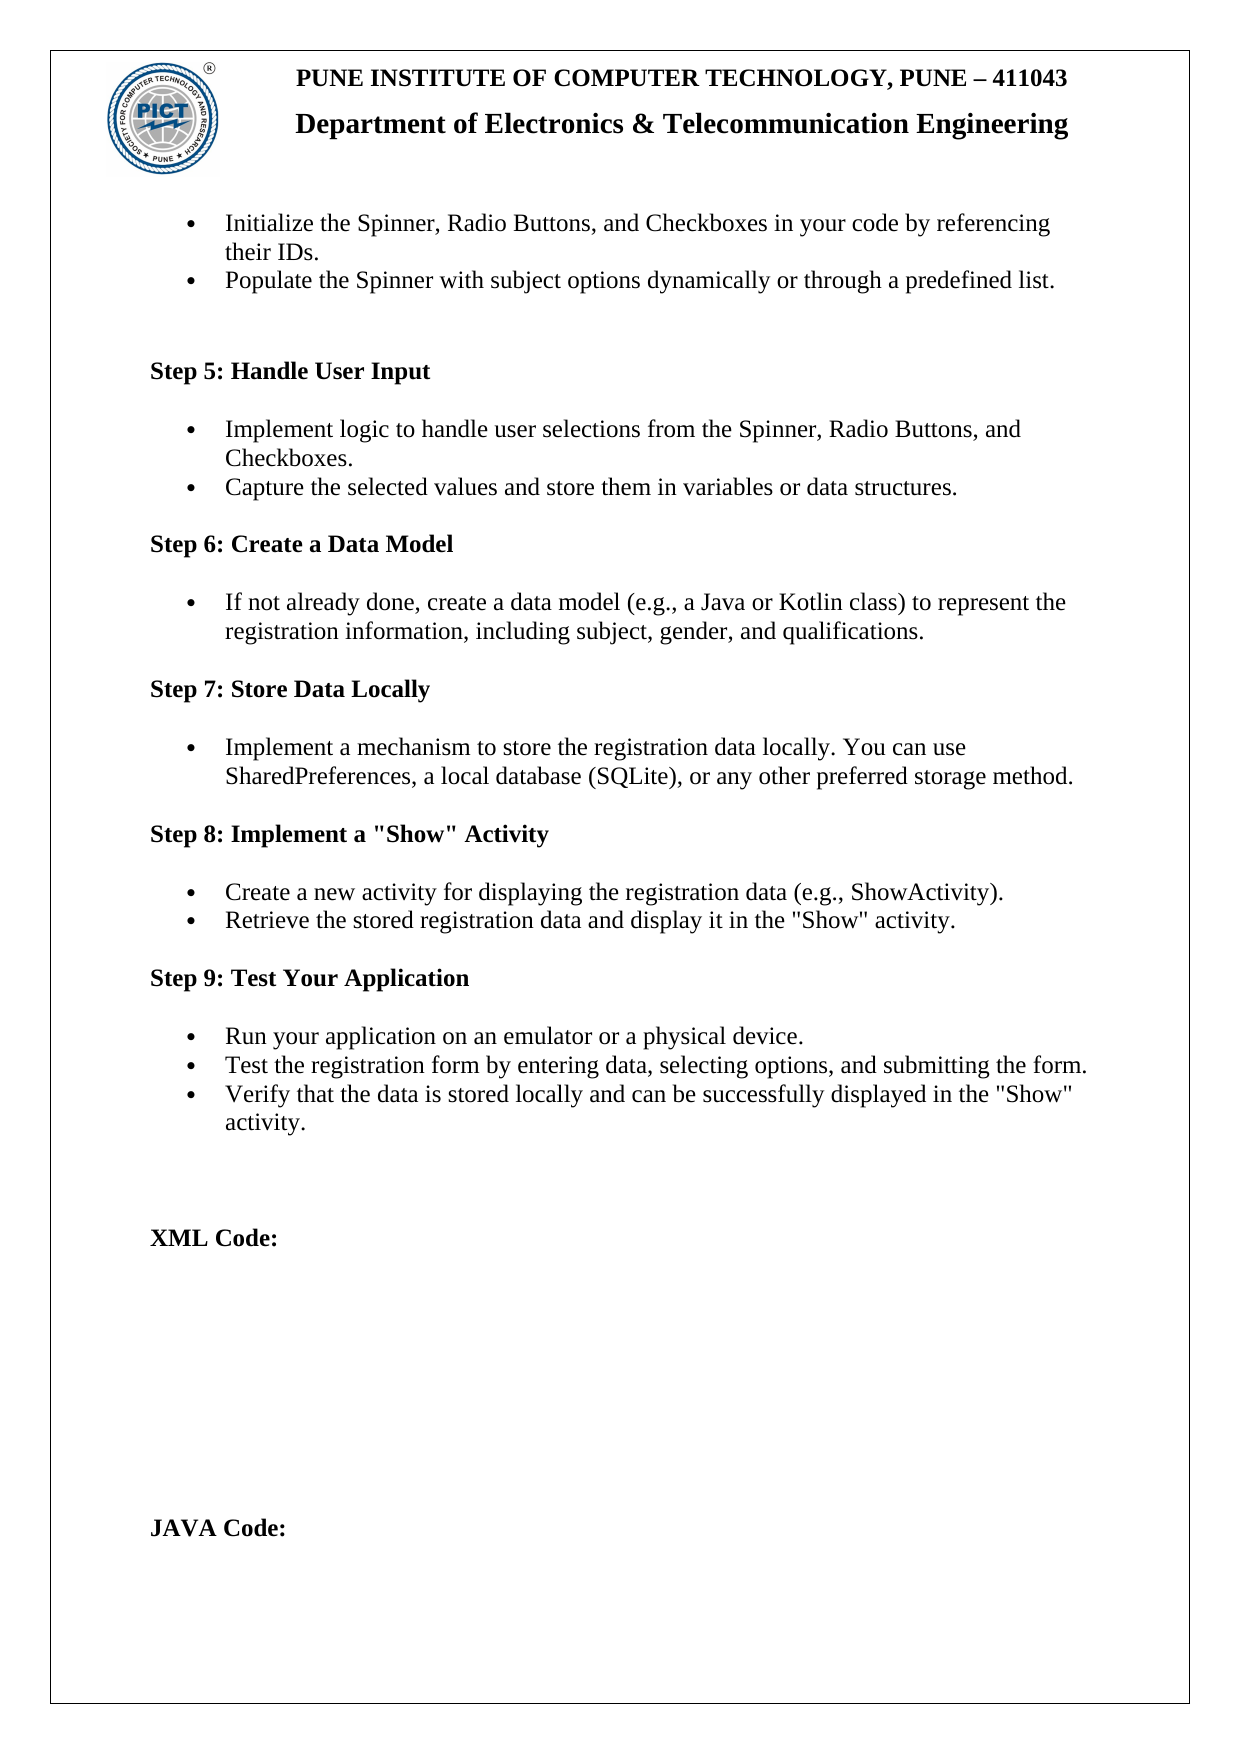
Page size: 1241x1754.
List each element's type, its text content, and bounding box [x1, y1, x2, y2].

subtitle Step 9: Test Your Application [150, 963, 1090, 992]
subtitle Step 8: Implement a "Show" Activity [150, 819, 1090, 847]
list Run your application on an emulator or a physical device. [187, 1021, 1090, 1050]
subtitle Step 5: Handle User Input [150, 356, 1090, 385]
list Implement logic to handle user selections from the Spinner, Radio Buttons, and Checkboxes. [187, 414, 1090, 472]
list Retrieve the stored registration data and display it in the "Show" activity. [187, 905, 1090, 934]
list Implement a mechanism to store the registration data locally. You can use SharedPreferences, a local database (SQLite), or any other preferred storage method. [187, 732, 1090, 789]
list Test the registration form by entering data, selecting options, and submitting the form. [187, 1050, 1090, 1079]
list If not already done, create a data model (e.g., a Java or Kotlin class) to represent the registration information, including subject, gender, and qualifications. [187, 587, 1090, 645]
list Verify that the data is stored locally and can be successfully displayed in the "Show" activity. [187, 1079, 1090, 1136]
picture [106, 62, 221, 177]
subtitle Step 6: Create a Data Model [150, 529, 1090, 558]
text XML Code: [150, 1223, 1090, 1252]
list Initialize the Spinner, Radio Buttons, and Checkboxes in your code by referencing their IDs. [187, 208, 1090, 265]
subtitle Step 7: Store Data Locally [150, 674, 1090, 703]
text JAVA Code: [150, 1513, 1090, 1542]
list Populate the Spinner with subject options dynamically or through a predefined list. [187, 265, 1090, 294]
list Create a new activity for displaying the registration data (e.g., ShowActivity). [187, 877, 1090, 905]
list Capture the selected values and store them in variables or data structures. [187, 472, 1090, 500]
